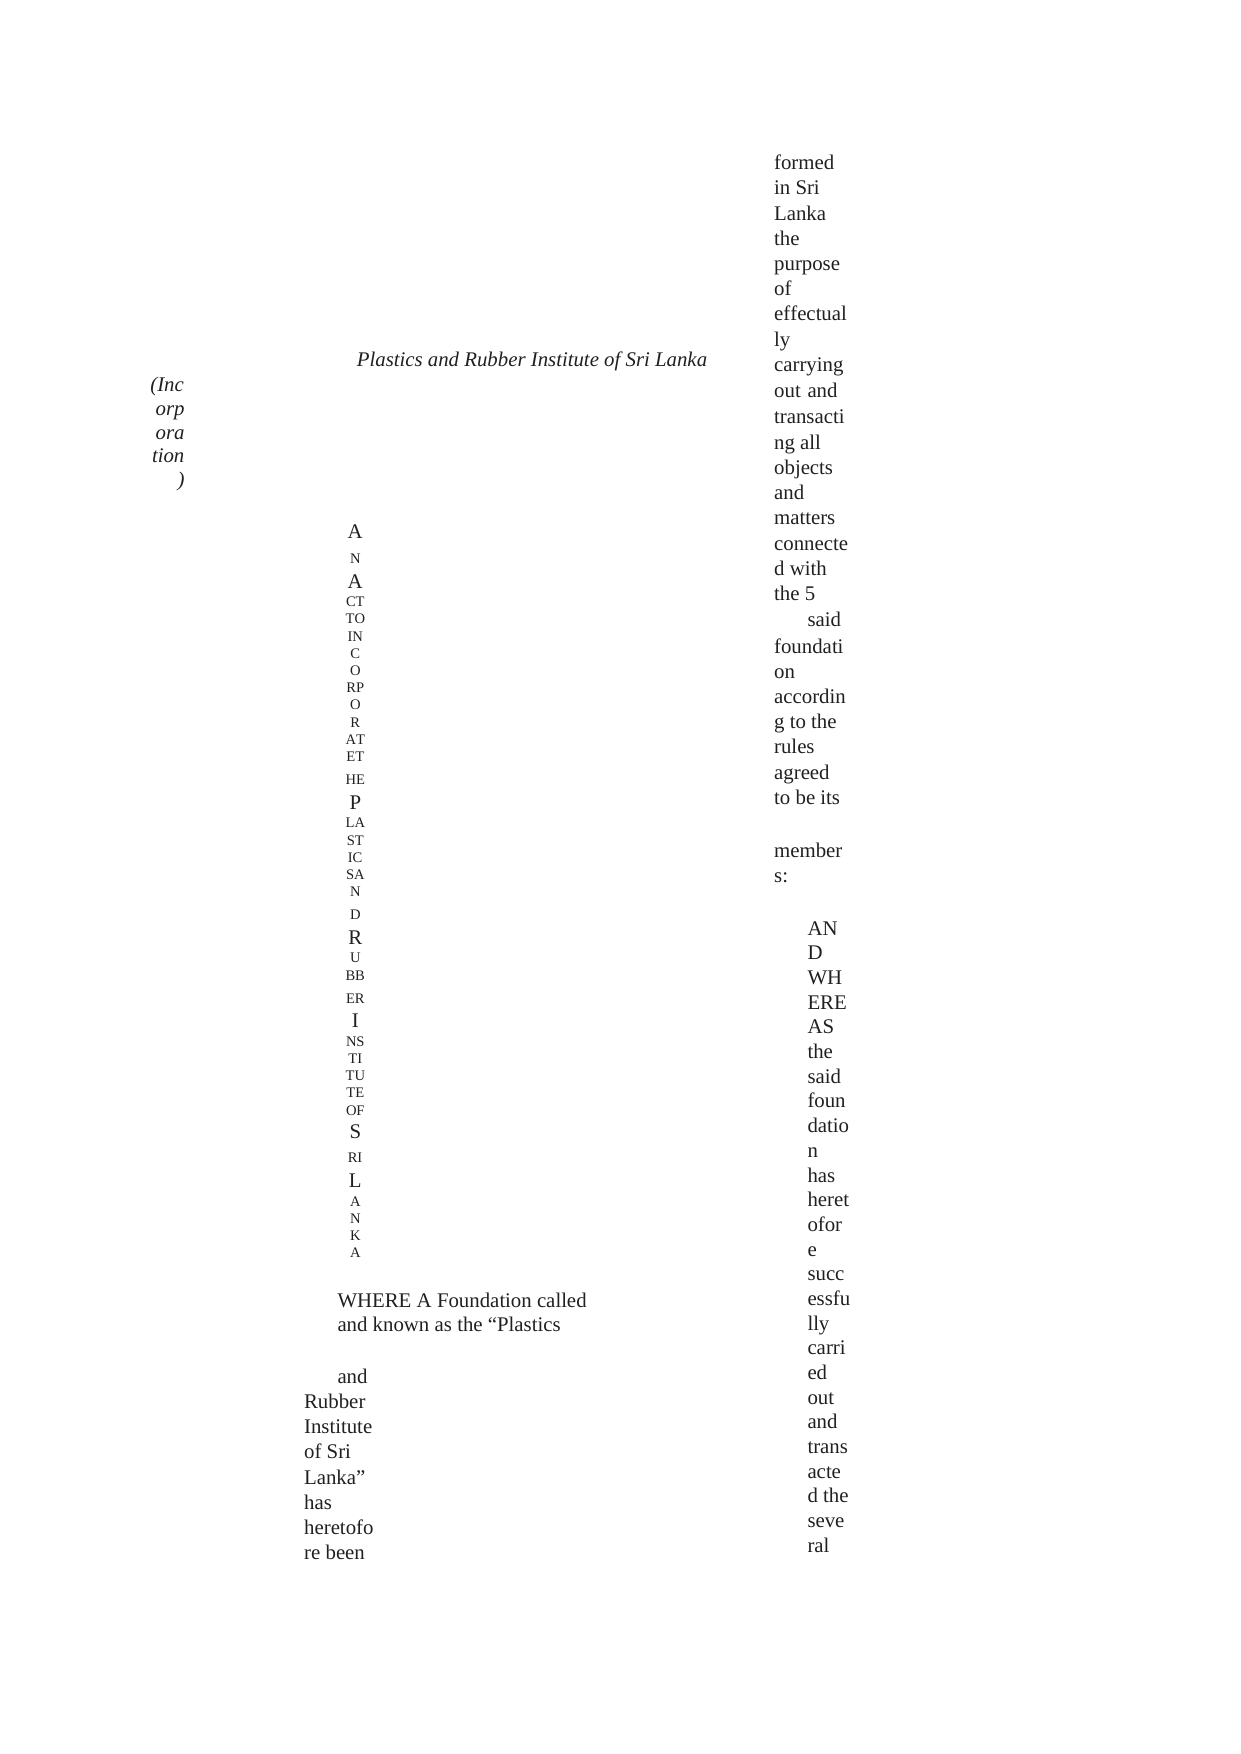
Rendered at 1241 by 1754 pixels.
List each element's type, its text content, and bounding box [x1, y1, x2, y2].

text and Rubber Institute of Sri Lanka” has heretofore been formed in Sri Lanka the purpose of effectually carrying out and transacting all objects and matters connected with the 5 said foundation according to the rules agreed to be its members: [774, 150, 850, 887]
text AN ACTTOINCORPORATETHE PLASTICSAND RUBBER INSTITUTEOF SRI LANKA [345, 519, 365, 1261]
text WHERE A Foundation called and known as the “Plastics Preamble. [337, 1289, 620, 1362]
text AND WHEREAS the said foundation has heretofore successfully carried out and transacted the several objects [807, 916, 850, 1557]
text (Incorporation) [150, 373, 184, 491]
text and Rubber Institute of Sri Lanka” has heretofore been formed in Sri Lanka the purpose of effectually carrying out and transacting all objects and matters connected with the 5 said foundation according to the rules agreed to be its members: [304, 1364, 380, 1592]
table_header Plastics and Rubber Institute of Sri Lanka [268, 348, 620, 372]
